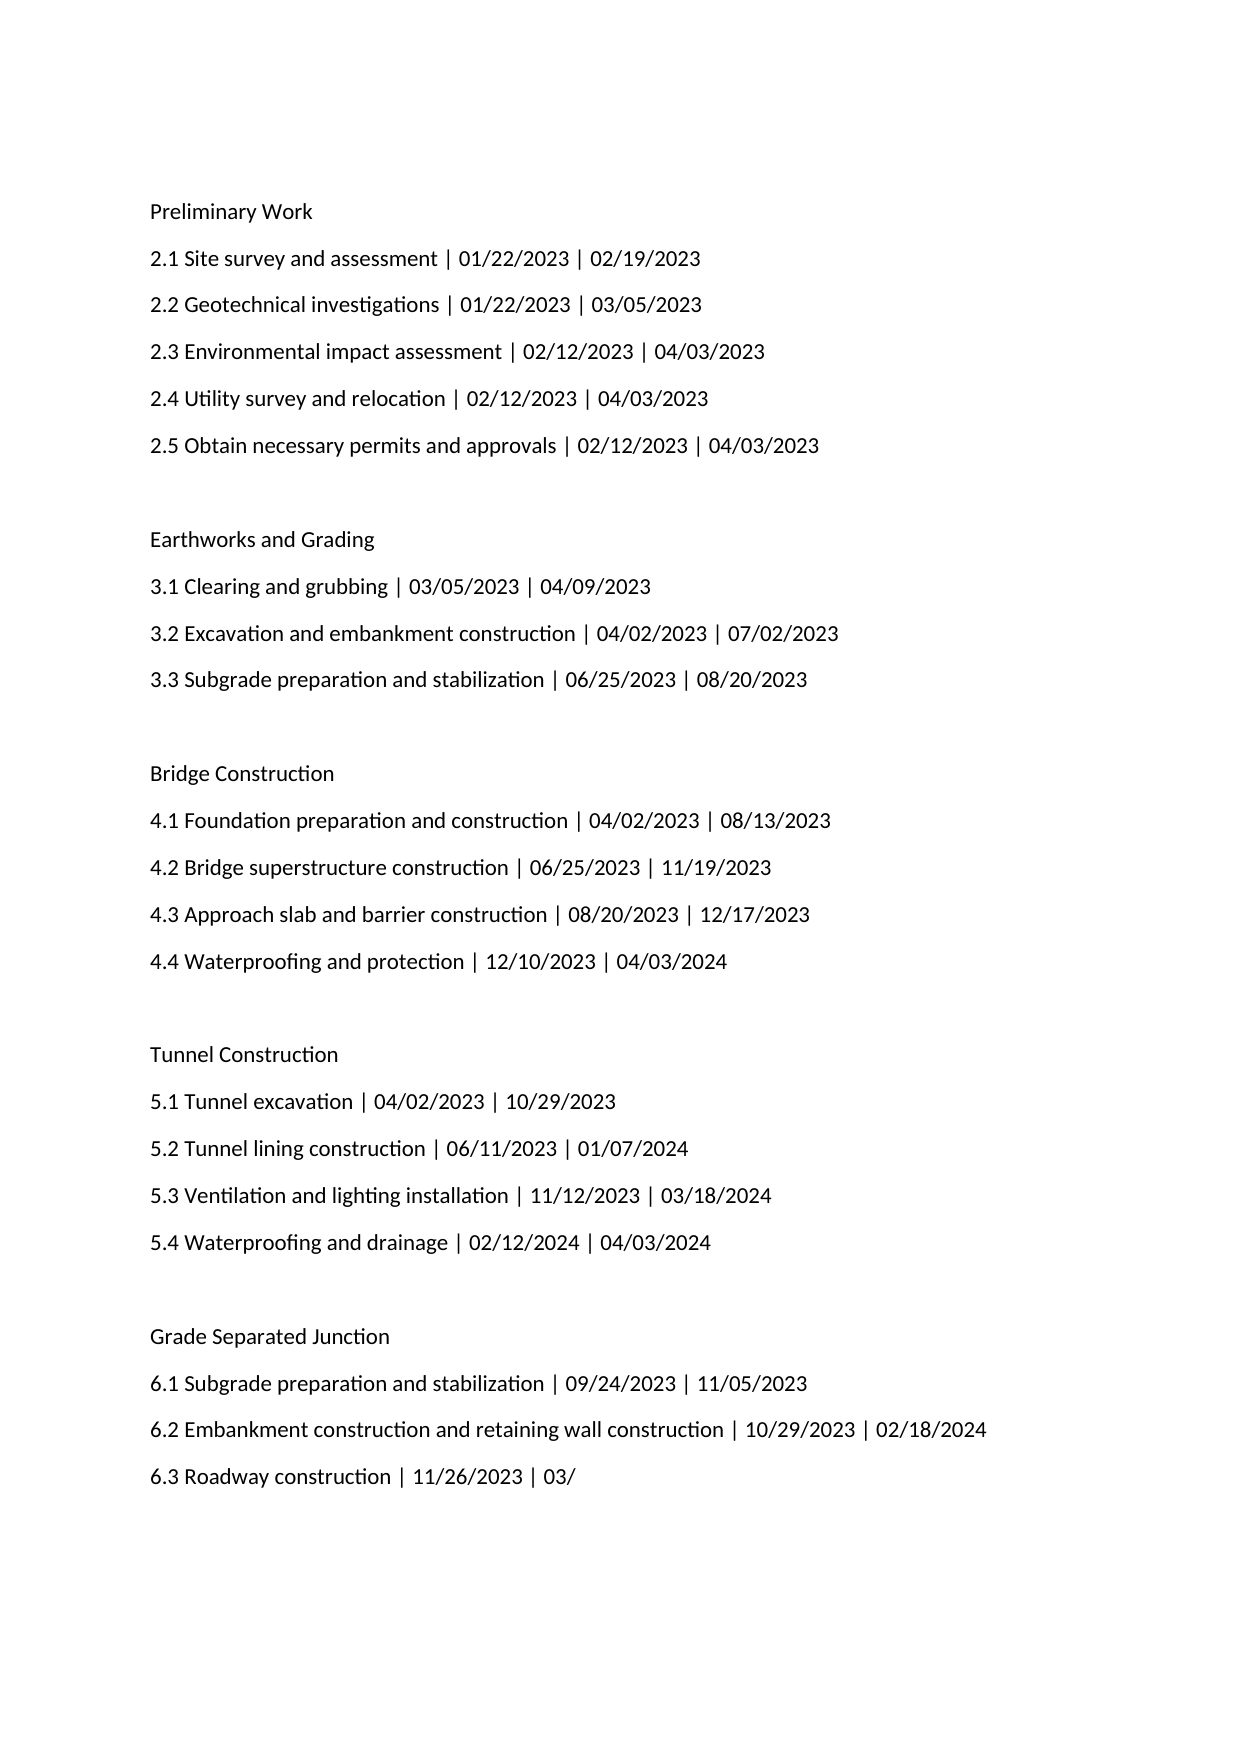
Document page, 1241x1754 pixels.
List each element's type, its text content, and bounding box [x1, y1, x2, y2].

text 5.2 Tunnel lining construction | 06/11/2023 | 01/07/2024 [150, 1134, 1090, 1162]
text 2.4 Utility survey and relocation | 02/12/2023 | 04/03/2023 [150, 384, 1090, 412]
text 3.3 Subgrade preparation and stabilization | 06/25/2023 | 08/20/2023 [150, 666, 1090, 694]
text 2.3 Environmental impact assessment | 02/12/2023 | 04/03/2023 [150, 337, 1090, 366]
text Grade Separated Junction [150, 1322, 1090, 1350]
text 6.1 Subgrade preparation and stabilization | 09/24/2023 | 11/05/2023 [150, 1369, 1090, 1397]
text Bridge Construction [150, 759, 1090, 787]
text Earthworks and Grading [150, 525, 1090, 553]
text 6.2 Embankment construction and retaining wall construction | 10/29/2023 | 02/18/2024 [150, 1416, 1090, 1444]
text 2.1 Site survey and assessment | 01/22/2023 | 02/19/2023 [150, 244, 1090, 272]
text 4.2 Bridge superstructure construction | 06/25/2023 | 11/19/2023 [150, 853, 1090, 881]
text 4.3 Approach slab and barrier construction | 08/20/2023 | 12/17/2023 [150, 900, 1090, 928]
text 5.3 Ventilation and lighting installation | 11/12/2023 | 03/18/2024 [150, 1181, 1090, 1209]
text 5.1 Tunnel excavation | 04/02/2023 | 10/29/2023 [150, 1087, 1090, 1116]
text Preliminary Work [150, 197, 1090, 225]
text Tunnel Construction [150, 1041, 1090, 1069]
text 3.2 Excavation and embankment construction | 04/02/2023 | 07/02/2023 [150, 619, 1090, 647]
text 5.4 Waterproofing and drainage | 02/12/2024 | 04/03/2024 [150, 1228, 1090, 1256]
text 4.4 Waterproofing and protection | 12/10/2023 | 04/03/2024 [150, 947, 1090, 975]
text 3.1 Clearing and grubbing | 03/05/2023 | 04/09/2023 [150, 572, 1090, 600]
text 6.3 Roadway construction | 11/26/2023 | 03/ [150, 1462, 1090, 1491]
text 2.5 Obtain necessary permits and approvals | 02/12/2023 | 04/03/2023 [150, 431, 1090, 459]
text 2.2 Geotechnical investigations | 01/22/2023 | 03/05/2023 [150, 291, 1090, 319]
text 4.1 Foundation preparation and construction | 04/02/2023 | 08/13/2023 [150, 806, 1090, 834]
